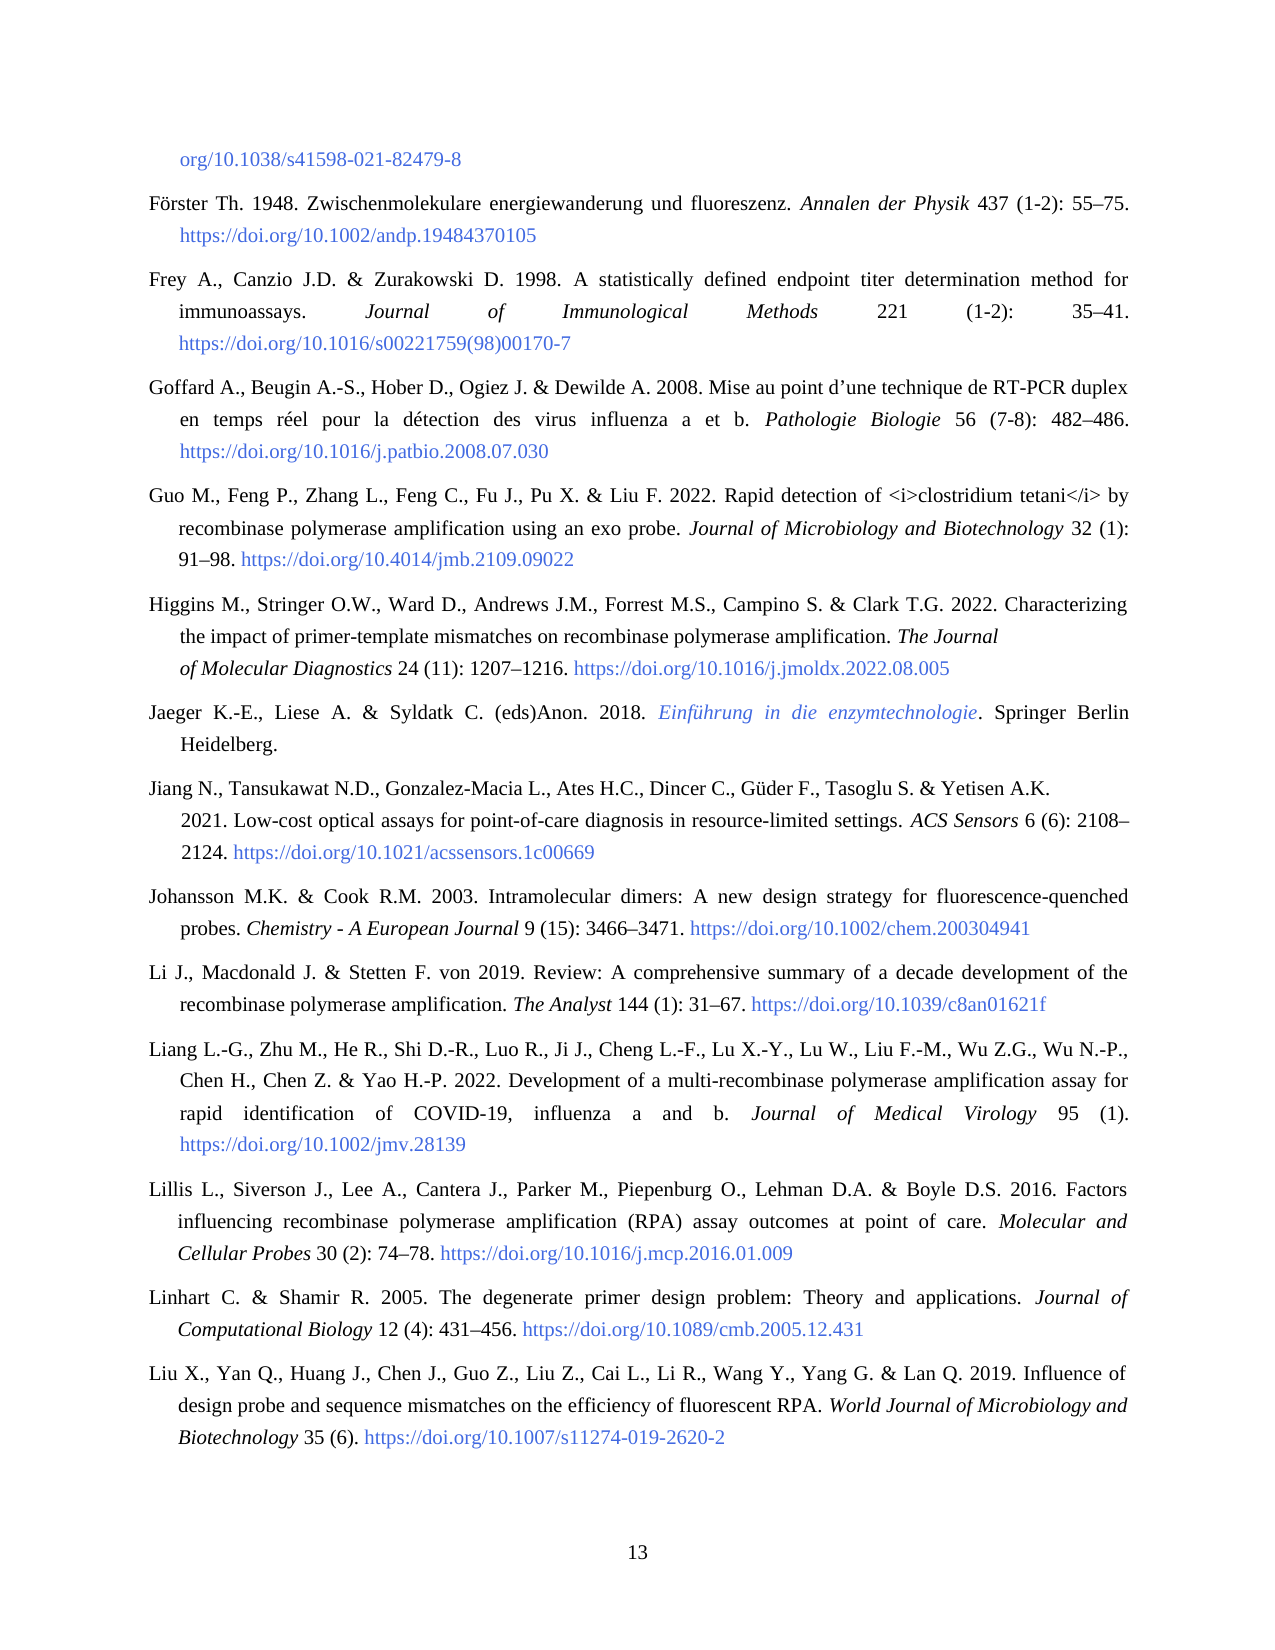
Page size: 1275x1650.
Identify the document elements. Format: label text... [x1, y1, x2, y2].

text Frey A., Canzio J.D. & Zurakowski D. 1998. A statistically defined endpoint titer determination method for immunoassays. Journal of Immunological Methods 221 (1-2): 35–41. https://doi.org/10.1016/s00221759(98)00170-7 [148, 267, 1129, 355]
text Liu X., Yan Q., Huang J., Chen J., Guo Z., Liu Z., Cai L., Li R., Wang Y., Yang G. & Lan Q. 2019. Influence of design probe and sequence mismatches on the efficiency of fluorescent RPA. World Journal of Microbiology and Biotechnology 35 (6). https://doi.org/10.1007/s11274-019-2620-2 [148, 1361, 1129, 1449]
text Li J., Macdonald J. & Stetten F. von 2019. Review: A comprehensive summary of a decade development of the recombinase polymerase amplification. The Analyst 144 (1): 31–67. https://doi.org/10.1039/c8an01621f [148, 960, 1129, 1016]
text Goffard A., Beugin A.-S., Hober D., Ogiez J. & Dewilde A. 2008. Mise au point d’une technique de RT-PCR duplex en temps réel pour la détection des virus influenza a et b. Pathologie Biologie 56 (7-8): 482–486. https://doi.org/10.1016/j.patbio.2008.07.030 [148, 375, 1129, 463]
text Lillis L., Siverson J., Lee A., Cantera J., Parker M., Piepenburg O., Lehman D.A. & Boyle D.S. 2016. Factors influencing recombinase polymerase amplification (RPA) assay outcomes at point of care. Molecular and Cellular Probes 30 (2): 74–78. https://doi.org/10.1016/j.mcp.2016.01.009 [148, 1177, 1129, 1265]
text Jiang N., Tansukawat N.D., Gonzalez-Macia L., Ates H.C., Dincer C., Güder F., Tasoglu S. & Yetisen A.K. [148, 776, 1129, 800]
text 2021. Low-cost optical assays for point-of-care diagnosis in resource-limited settings. ACS Sensors 6 (6): 2108–2124. https://doi.org/10.1021/acssensors.1c00669 [181, 808, 1129, 864]
text Higgins M., Stringer O.W., Ward D., Andrews J.M., Forrest M.S., Campino S. & Clark T.G. 2022. Characterizing the impact of primer-template mismatches on recombinase polymerase amplification. The Journal [148, 592, 1129, 648]
text Guo M., Feng P., Zhang L., Feng C., Fu J., Pu X. & Liu F. 2022. Rapid detection of <i>clostridium tetani</i> by recombinase polymerase amplification using an exo probe. Journal of Microbiology and Biotechnology 32 (1): 91–98. https://doi.org/10.4014/jmb.2109.09022 [148, 483, 1129, 571]
text Linhart C. & Shamir R. 2005. The degenerate primer design problem: Theory and applications. Journal of Computational Biology 12 (4): 431–456. https://doi.org/10.1089/cmb.2005.12.431 [148, 1285, 1129, 1341]
text Förster Th. 1948. Zwischenmolekulare energiewanderung und fluoreszenz. Annalen der Physik 437 (1-2): 55–75. https://doi.org/10.1002/andp.19484370105 [148, 191, 1129, 247]
text org/10.1038/s41598-021-82479-8 [179, 147, 1162, 171]
text Jaeger K.-E., Liese A. & Syldatk C. (eds)Anon. 2018. Einführung in die enzymtechnologie. Springer Berlin Heidelberg. [148, 700, 1129, 756]
text of Molecular Diagnostics 24 (11): 1207–1216. https://doi.org/10.1016/j.jmoldx.2022.08.005 [179, 656, 1162, 680]
text Johansson M.K. & Cook R.M. 2003. Intramolecular dimers: A new design strategy for fluorescence-quenched probes. Chemistry - A European Journal 9 (15): 3466–3471. https://doi.org/10.1002/chem.200304941 [148, 884, 1129, 940]
text Liang L.-G., Zhu M., He R., Shi D.-R., Luo R., Ji J., Cheng L.-F., Lu X.-Y., Lu W., Liu F.-M., Wu Z.G., Wu N.-P., Chen H., Chen Z. & Yao H.-P. 2022. Development of a multi-recombinase polymerase amplification assay for rapid identification of COVID-19, influenza a and b. Journal of Medical Virology 95 (1). https://doi.org/10.1002/jmv.28139 [148, 1036, 1129, 1156]
